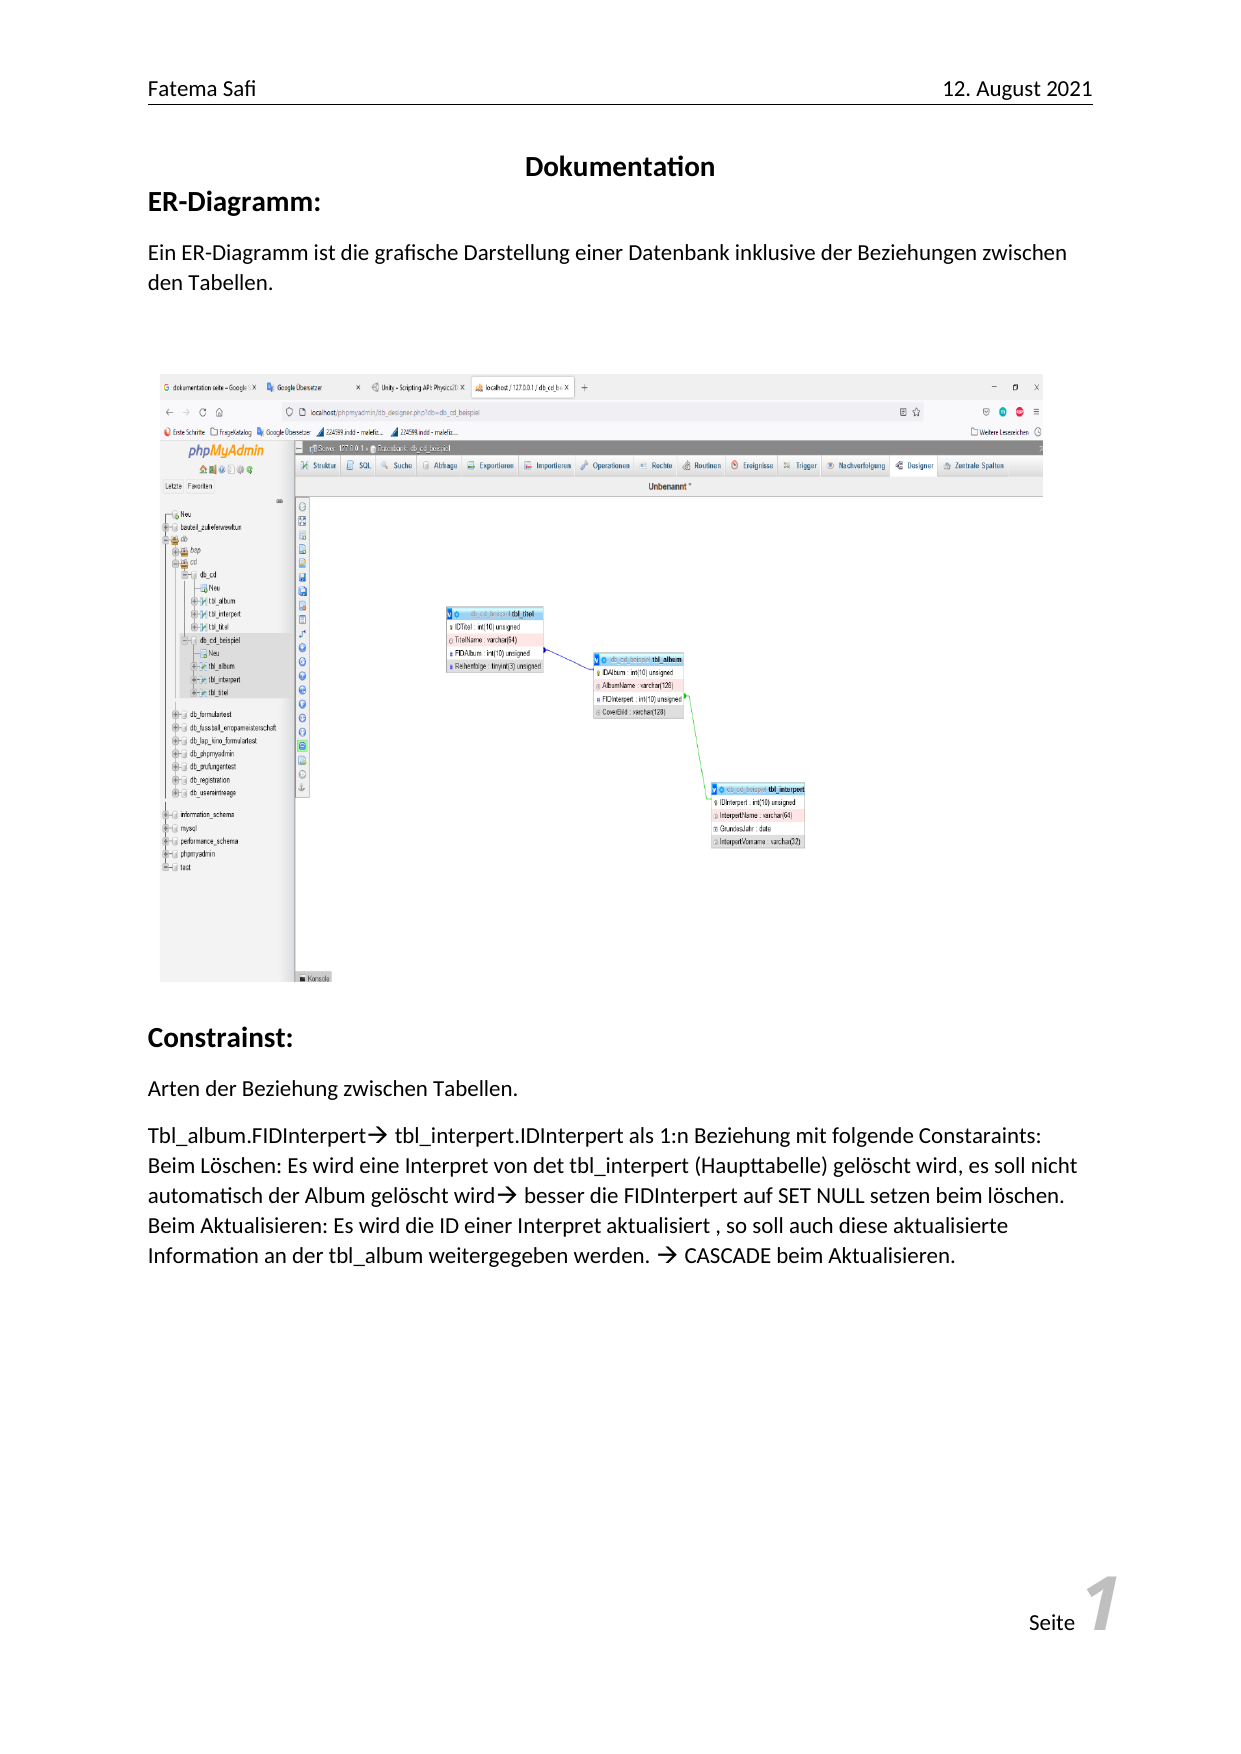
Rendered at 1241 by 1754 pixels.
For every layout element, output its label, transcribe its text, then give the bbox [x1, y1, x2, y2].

picture [158, 374, 1043, 981]
text Arten der Beziehung zwischen Tabellen. [148, 1074, 1093, 1102]
text ER-Diagramm: [148, 183, 1093, 219]
text Dokumentation [148, 148, 1093, 183]
text Ein ER-Diagramm ist die grafische Darstellung einer Datenbank inklusive der Beziehungen zwischen den Tabellen. [148, 238, 1093, 297]
